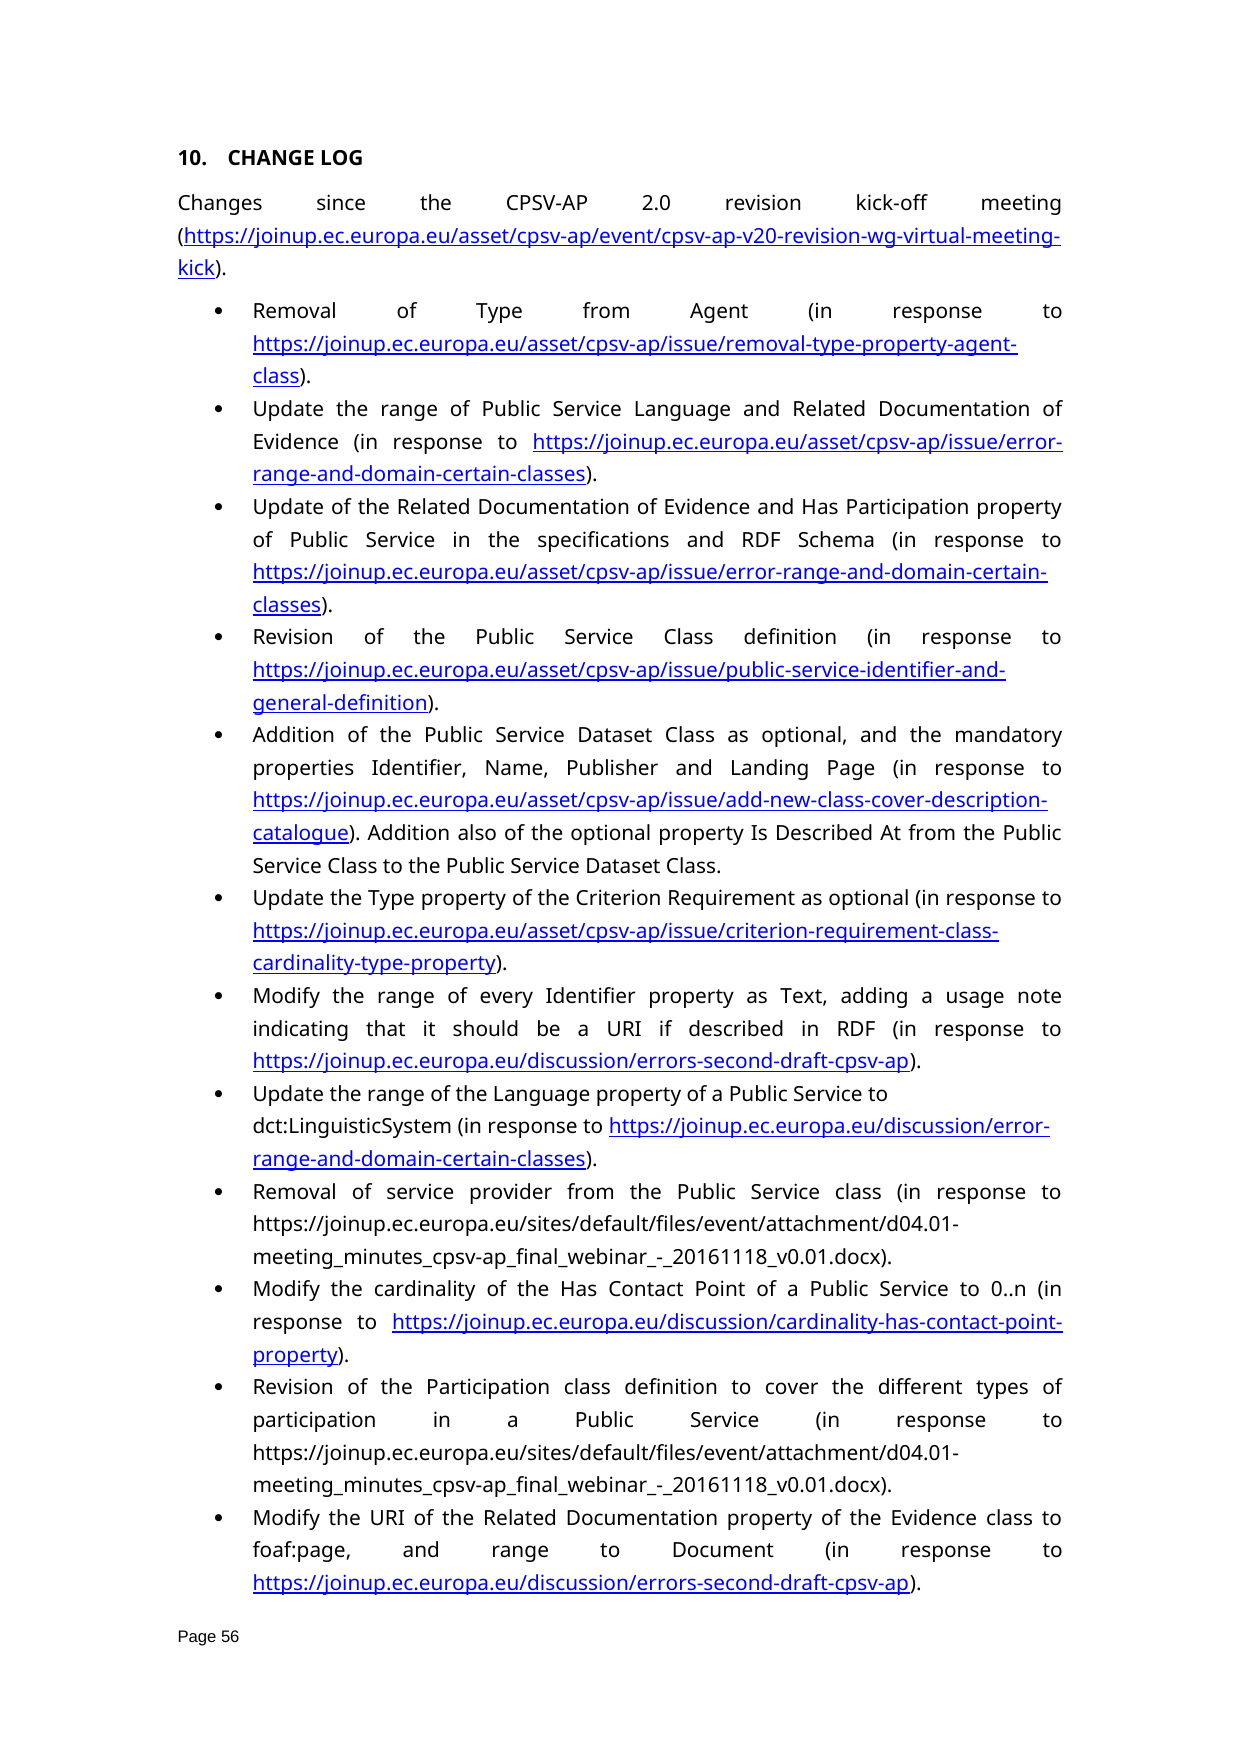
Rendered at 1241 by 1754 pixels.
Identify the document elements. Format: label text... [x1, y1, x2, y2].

list Modify the cardinality of the Has Contact Point of a Public Service to 0..n (in response to https://joinup.ec.europa.eu/discussion/cardinality-has-contact-point-property). [215, 1274, 1063, 1368]
list Update the range of the Language property of a Public Service to dct:LinguisticSystem (in response to https://joinup.ec.europa.eu/discussion/error-range-and-domain-certain-classes). [215, 1079, 1063, 1173]
text Changes since the CPSV-AP 2.0 revision kick-off meeting (https://joinup.ec.europa.eu/asset/cpsv-ap/event/cpsv-ap-v20-revision-wg-virtual-meeting-kick). [177, 188, 1063, 282]
list Addition of the Public Service Dataset Class as optional, and the mandatory properties Identifier, Name, Publisher and Landing Page (in response to https://joinup.ec.europa.eu/asset/cpsv-ap/issue/add-new-class-cover-description-catalogue). Addition also of the optional property Is Described At from the Public Service Class to the Public Service Dataset Class. [215, 720, 1063, 879]
list Revision of the Public Service Class definition (in response to https://joinup.ec.europa.eu/asset/cpsv-ap/issue/public-service-identifier-and-general-definition). [215, 622, 1063, 716]
list Update of the Related Documentation of Evidence and Has Participation property of Public Service in the specifications and RDF Schema (in response to https://joinup.ec.europa.eu/asset/cpsv-ap/issue/error-range-and-domain-certain-classes). [215, 492, 1063, 618]
list Removal of Type from Agent (in response to https://joinup.ec.europa.eu/asset/cpsv-ap/issue/removal-type-property-agent-class). [215, 296, 1063, 390]
subtitle Change Log [177, 143, 1063, 172]
list Update the range of Public Service Language and Related Documentation of Evidence (in response to https://joinup.ec.europa.eu/asset/cpsv-ap/issue/error-range-and-domain-certain-classes). [215, 394, 1063, 488]
list Modify the range of every Identifier property as Text, adding a usage note indicating that it should be a URI if described in RDF (in response to https://joinup.ec.europa.eu/discussion/errors-second-draft-cpsv-ap). [215, 981, 1063, 1075]
list Update the Type property of the Criterion Requirement as optional (in response to https://joinup.ec.europa.eu/asset/cpsv-ap/issue/criterion-requirement-class-cardinality-type-property). [215, 883, 1063, 977]
list Removal of service provider from the Public Service class (in response to https://joinup.ec.europa.eu/sites/default/files/event/attachment/d04.01-meeting_minutes_cpsv-ap_final_webinar_-_20161118_v0.01.docx). [215, 1177, 1063, 1270]
list Modify the URI of the Related Documentation property of the Evidence class to foaf:page, and range to Document (in response to https://joinup.ec.europa.eu/discussion/errors-second-draft-cpsv-ap). [215, 1503, 1063, 1596]
list Revision of the Participation class definition to cover the different types of participation in a Public Service (in response to https://joinup.ec.europa.eu/sites/default/files/event/attachment/d04.01-meeting_minutes_cpsv-ap_final_webinar_-_20161118_v0.01.docx). [215, 1372, 1063, 1499]
